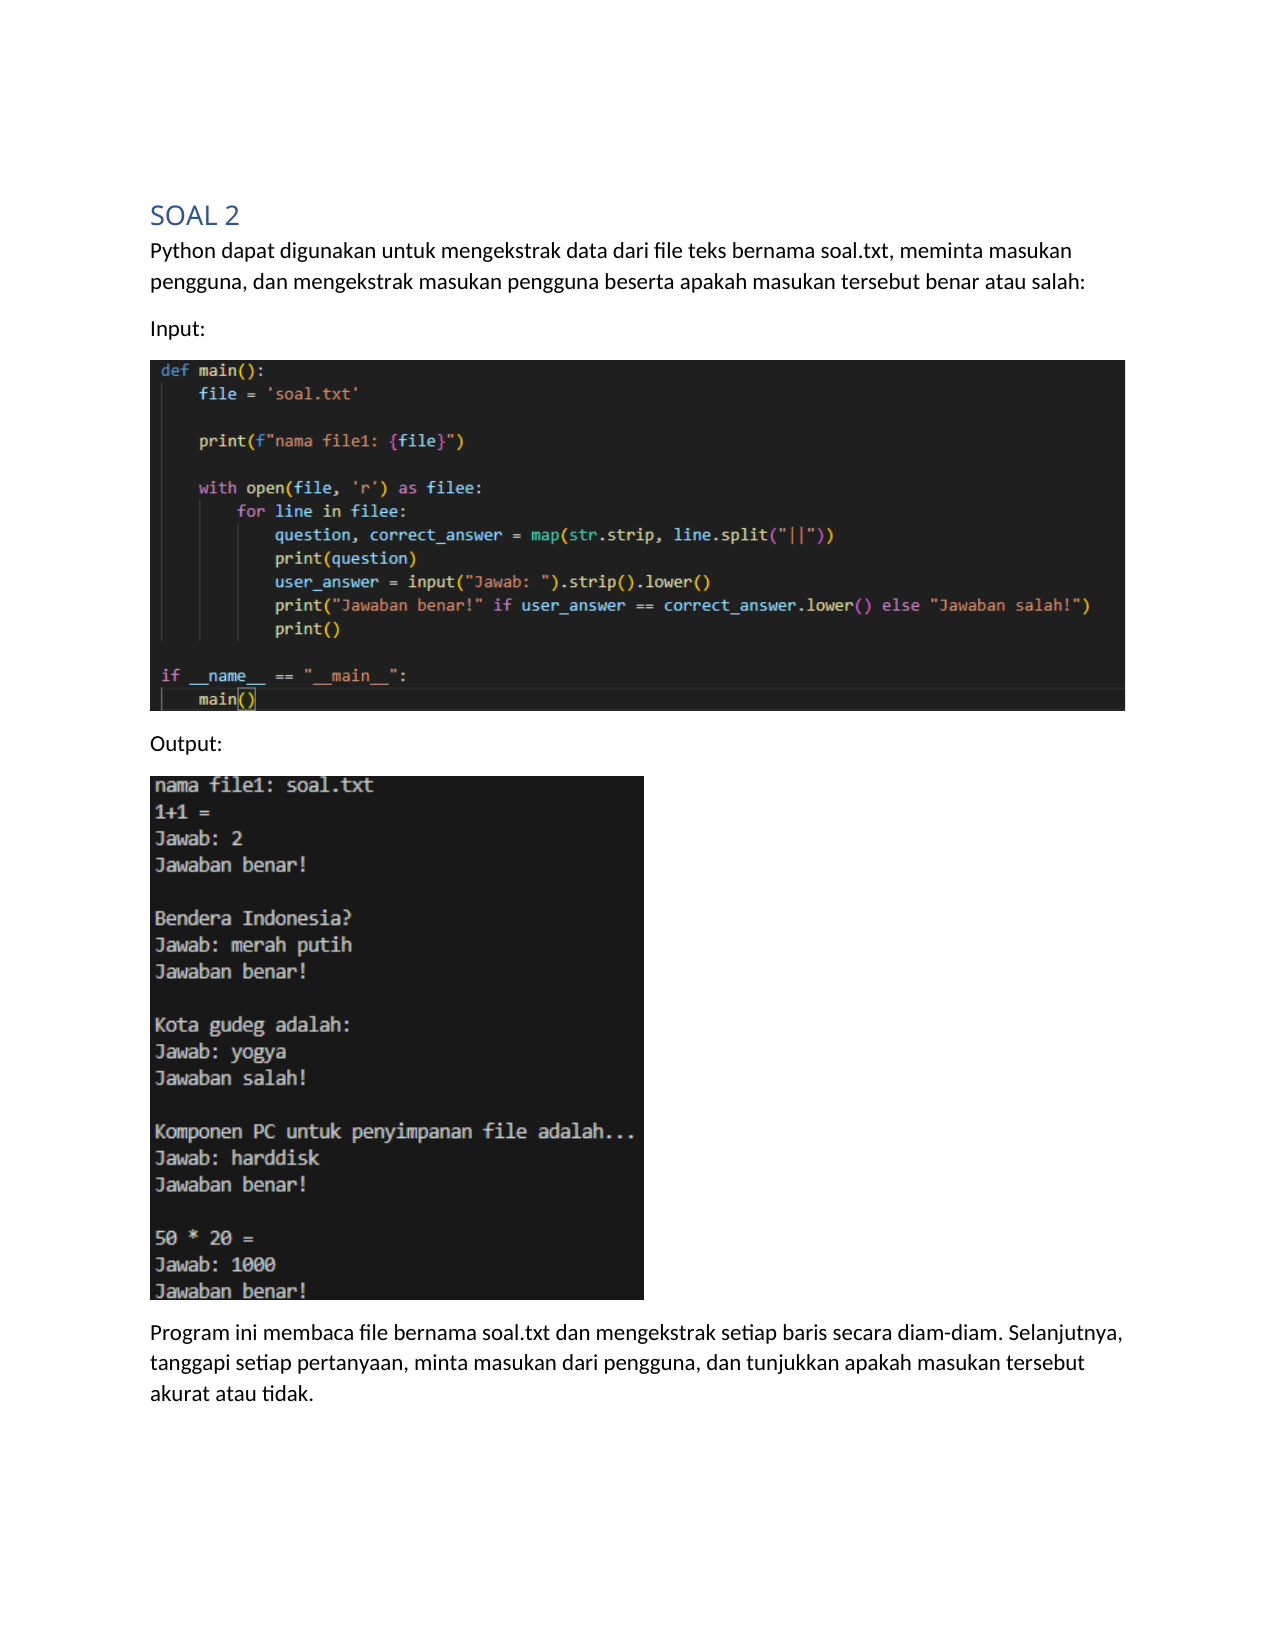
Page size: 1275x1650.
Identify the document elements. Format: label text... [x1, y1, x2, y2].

subtitle SOAL 2 [150, 197, 1125, 234]
picture [150, 776, 644, 1300]
text Input: [150, 314, 1125, 342]
text Output: [150, 729, 1125, 757]
text Python dapat digunakan untuk mengekstrak data dari file teks bernama soal.txt, meminta masukan pengguna, dan mengekstrak masukan pengguna beserta apakah masukan tersebut benar atau salah: [150, 237, 1125, 295]
text Program ini membaca file bernama soal.txt dan mengekstrak setiap baris secara diam-diam. Selanjutnya, tanggapi setiap pertanyaan, minta masukan dari pengguna, dan tunjukkan apakah masukan tersebut akurat atau tidak. [150, 1318, 1125, 1407]
picture [150, 360, 1125, 711]
